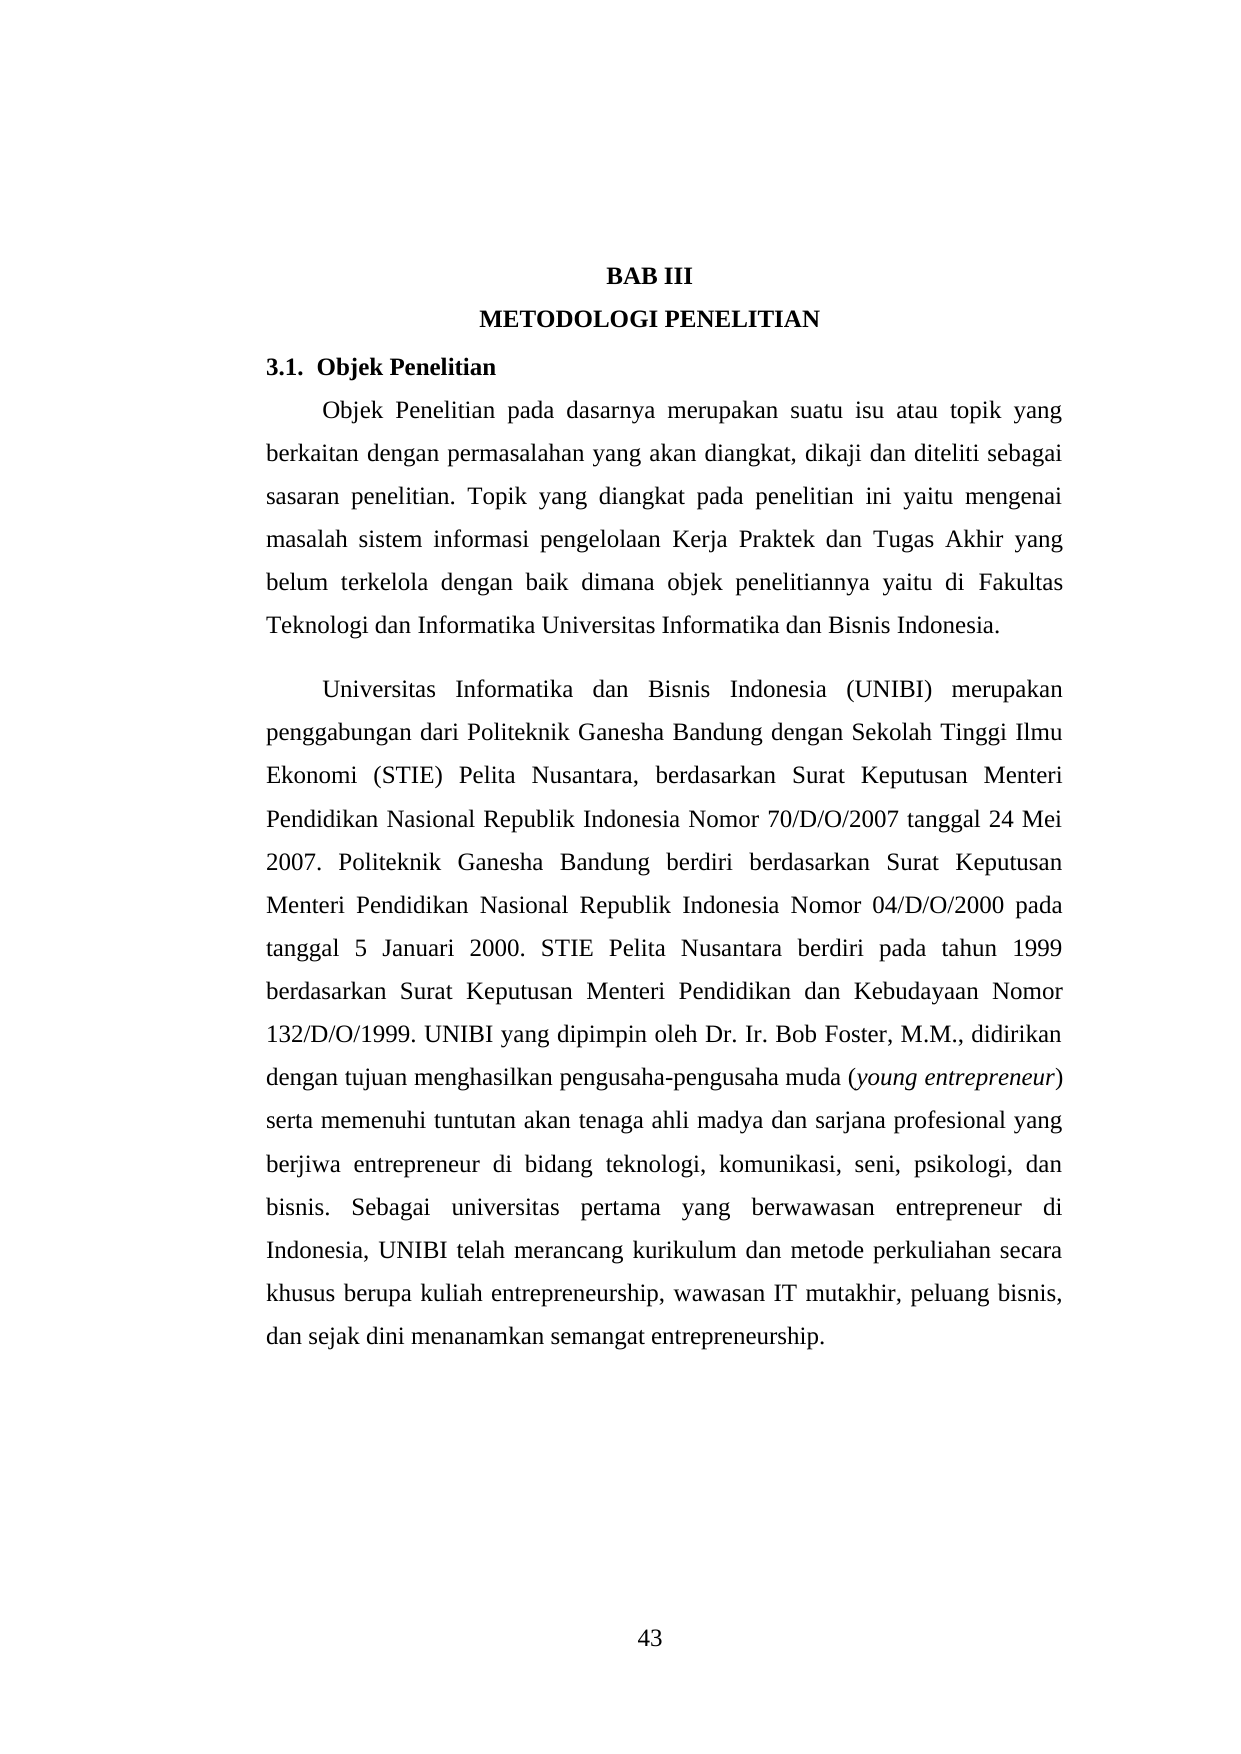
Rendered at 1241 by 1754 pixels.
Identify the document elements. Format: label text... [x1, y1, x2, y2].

text Universitas Informatika dan Bisnis Indonesia (UNIBI) merupakan penggabungan dari Politeknik Ganesha Bandung dengan Sekolah Tinggi Ilmu Ekonomi (STIE) Pelita Nusantara, berdasarkan Surat Keputusan Menteri Pendidikan Nasional Republik Indonesia Nomor 70/D/O/2007 tanggal 24 Mei 2007. Politeknik Ganesha Bandung berdiri berdasarkan Surat Keputusan Menteri Pendidikan Nasional Republik Indonesia Nomor 04/D/O/2000 pada tanggal 5 Januari 2000. STIE Pelita Nusantara berdiri pada tahun 1999 berdasarkan Surat Keputusan Menteri Pendidikan dan Kebudayaan Nomor 132/D/O/1999. UNIBI yang dipimpin oleh Dr. Ir. Bob Foster, M.M., didirikan dengan tujuan menghasilkan pengusaha-pengusaha muda (young entrepreneur) serta memenuhi tuntutan akan tenaga ahli madya dan sarjana profesional yang berjiwa entrepreneur di bidang teknologi, komunikasi, seni, psikologi, dan bisnis. Sebagai universitas pertama yang berwawasan entrepreneur di Indonesia, UNIBI telah merancang kurikulum dan metode perkuliahan secara khusus berupa kuliah entrepreneurship, wawasan IT mutakhir, peluang bisnis, dan sejak dini menanamkan semangat entrepreneurship. [266, 674, 1063, 1350]
list Objek Penelitian [266, 352, 1063, 380]
text Objek Penelitian pada dasarnya merupakan suatu isu atau topik yang berkaitan dengan permasalahan yang akan diangkat, dikaji dan diteliti sebagai sasaran penelitian. Topik yang diangkat pada penelitian ini yaitu mengenai masalah sistem informasi pengelolaan Kerja Praktek dan Tugas Akhir yang belum terkelola dengan baik dimana objek penelitiannya yaitu di Fakultas Teknologi dan Informatika Universitas Informatika dan Bisnis Indonesia. [266, 395, 1063, 639]
text BAB III METODOLOGI PENELITIAN [236, 261, 1063, 333]
